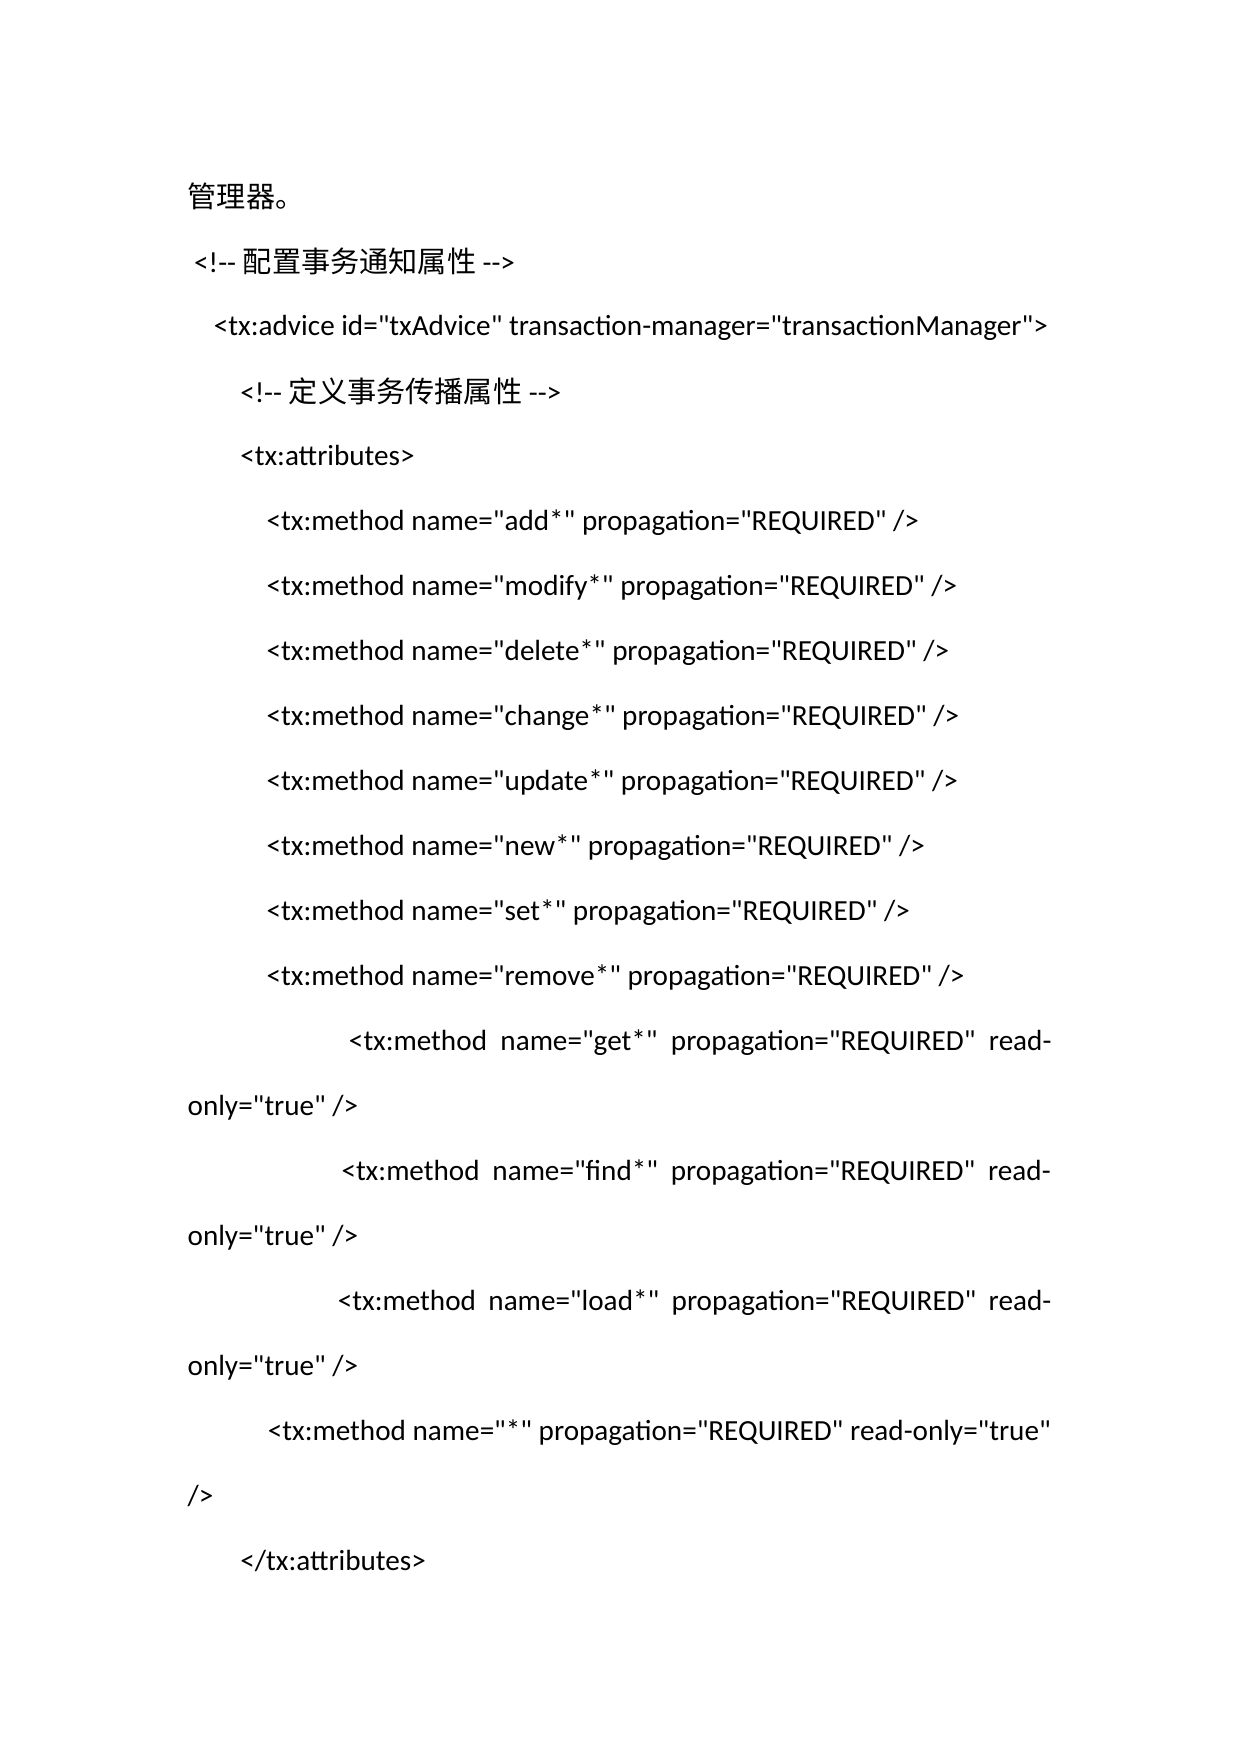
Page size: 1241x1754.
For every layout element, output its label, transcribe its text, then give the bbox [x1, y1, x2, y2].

list </tx:attributes> [187, 1527, 1053, 1592]
list <tx:advice id="txAdvice" transaction-manager="transactionManager"> [187, 292, 1053, 357]
list <tx:attributes> [187, 422, 1053, 487]
list <tx:method name="change*" propagation="REQUIRED" /> [187, 682, 1053, 747]
list <tx:method name="add*" propagation="REQUIRED" /> [187, 487, 1053, 552]
list <tx:method name="*" propagation="REQUIRED" read-only="true" /> [187, 1397, 1053, 1527]
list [187, 162, 1053, 227]
list <!-- 配置事务通知属性 --> [187, 227, 1053, 292]
list <tx:method name="set*" propagation="REQUIRED" /> [187, 877, 1053, 942]
list <tx:method name="remove*" propagation="REQUIRED" /> [187, 942, 1053, 1007]
list <tx:method name="new*" propagation="REQUIRED" /> [187, 812, 1053, 877]
list <tx:method name="update*" propagation="REQUIRED" /> [187, 747, 1053, 812]
list <tx:method name="load*" propagation="REQUIRED" read-only="true" /> [187, 1267, 1053, 1397]
list <!-- 定义事务传播属性 --> [187, 357, 1053, 422]
list <tx:method name="find*" propagation="REQUIRED" read-only="true" /> [187, 1137, 1053, 1267]
list <tx:method name="modify*" propagation="REQUIRED" /> [187, 552, 1053, 617]
list <tx:method name="get*" propagation="REQUIRED" read-only="true" /> [187, 1007, 1053, 1137]
list <tx:method name="delete*" propagation="REQUIRED" /> [187, 617, 1053, 682]
